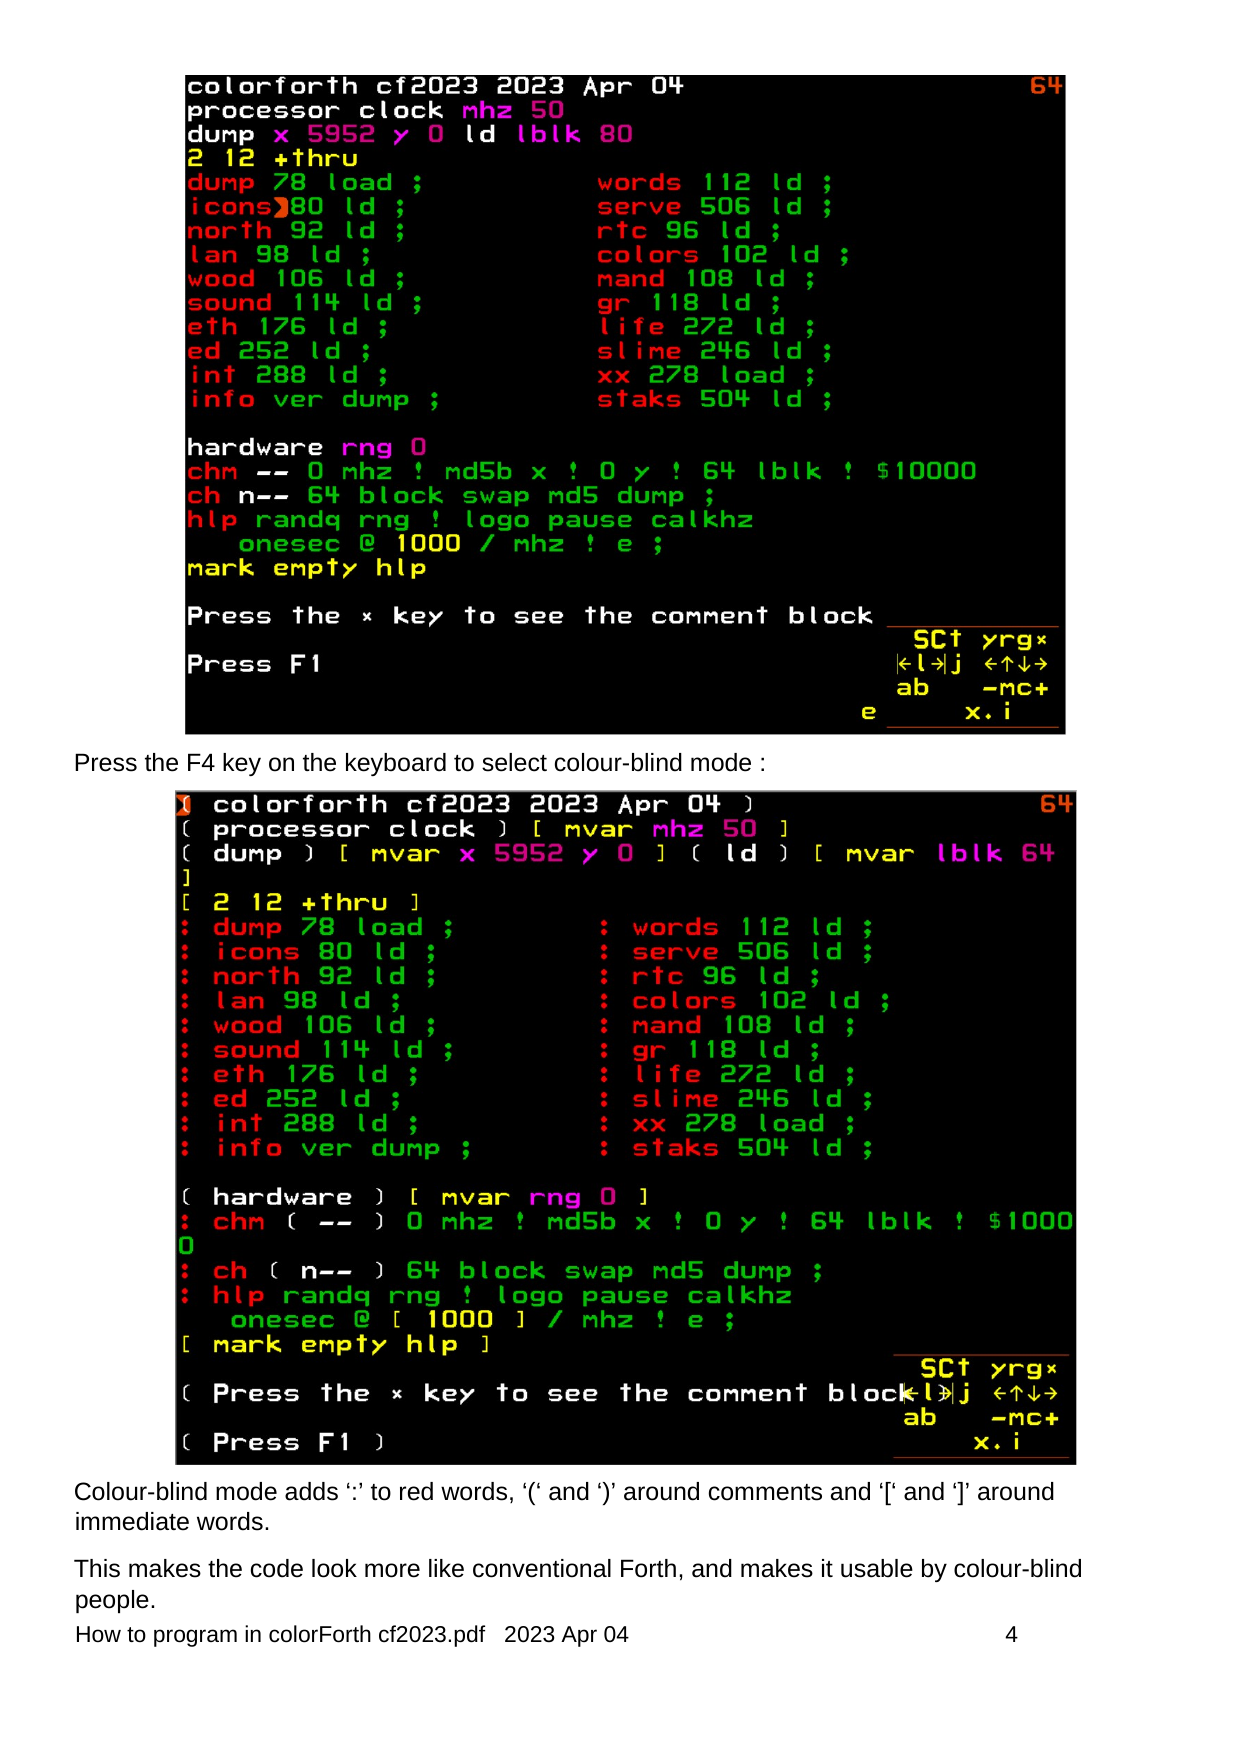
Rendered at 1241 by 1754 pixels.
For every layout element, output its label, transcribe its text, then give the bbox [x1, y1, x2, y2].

picture [175, 790, 1077, 1465]
picture [185, 75, 1067, 735]
text Press the F4 key on the keyboard to select colour-blind mode : [73, 748, 1166, 776]
text This makes the code look more like conventional Forth, and makes it usable by colour-blind people. [73, 1554, 1166, 1614]
text Colour-blind mode adds ‘:’ to red words, ‘(‘ and ‘)’ around comments and ‘[‘ and ‘]’ around immediate words. [73, 1477, 1167, 1535]
